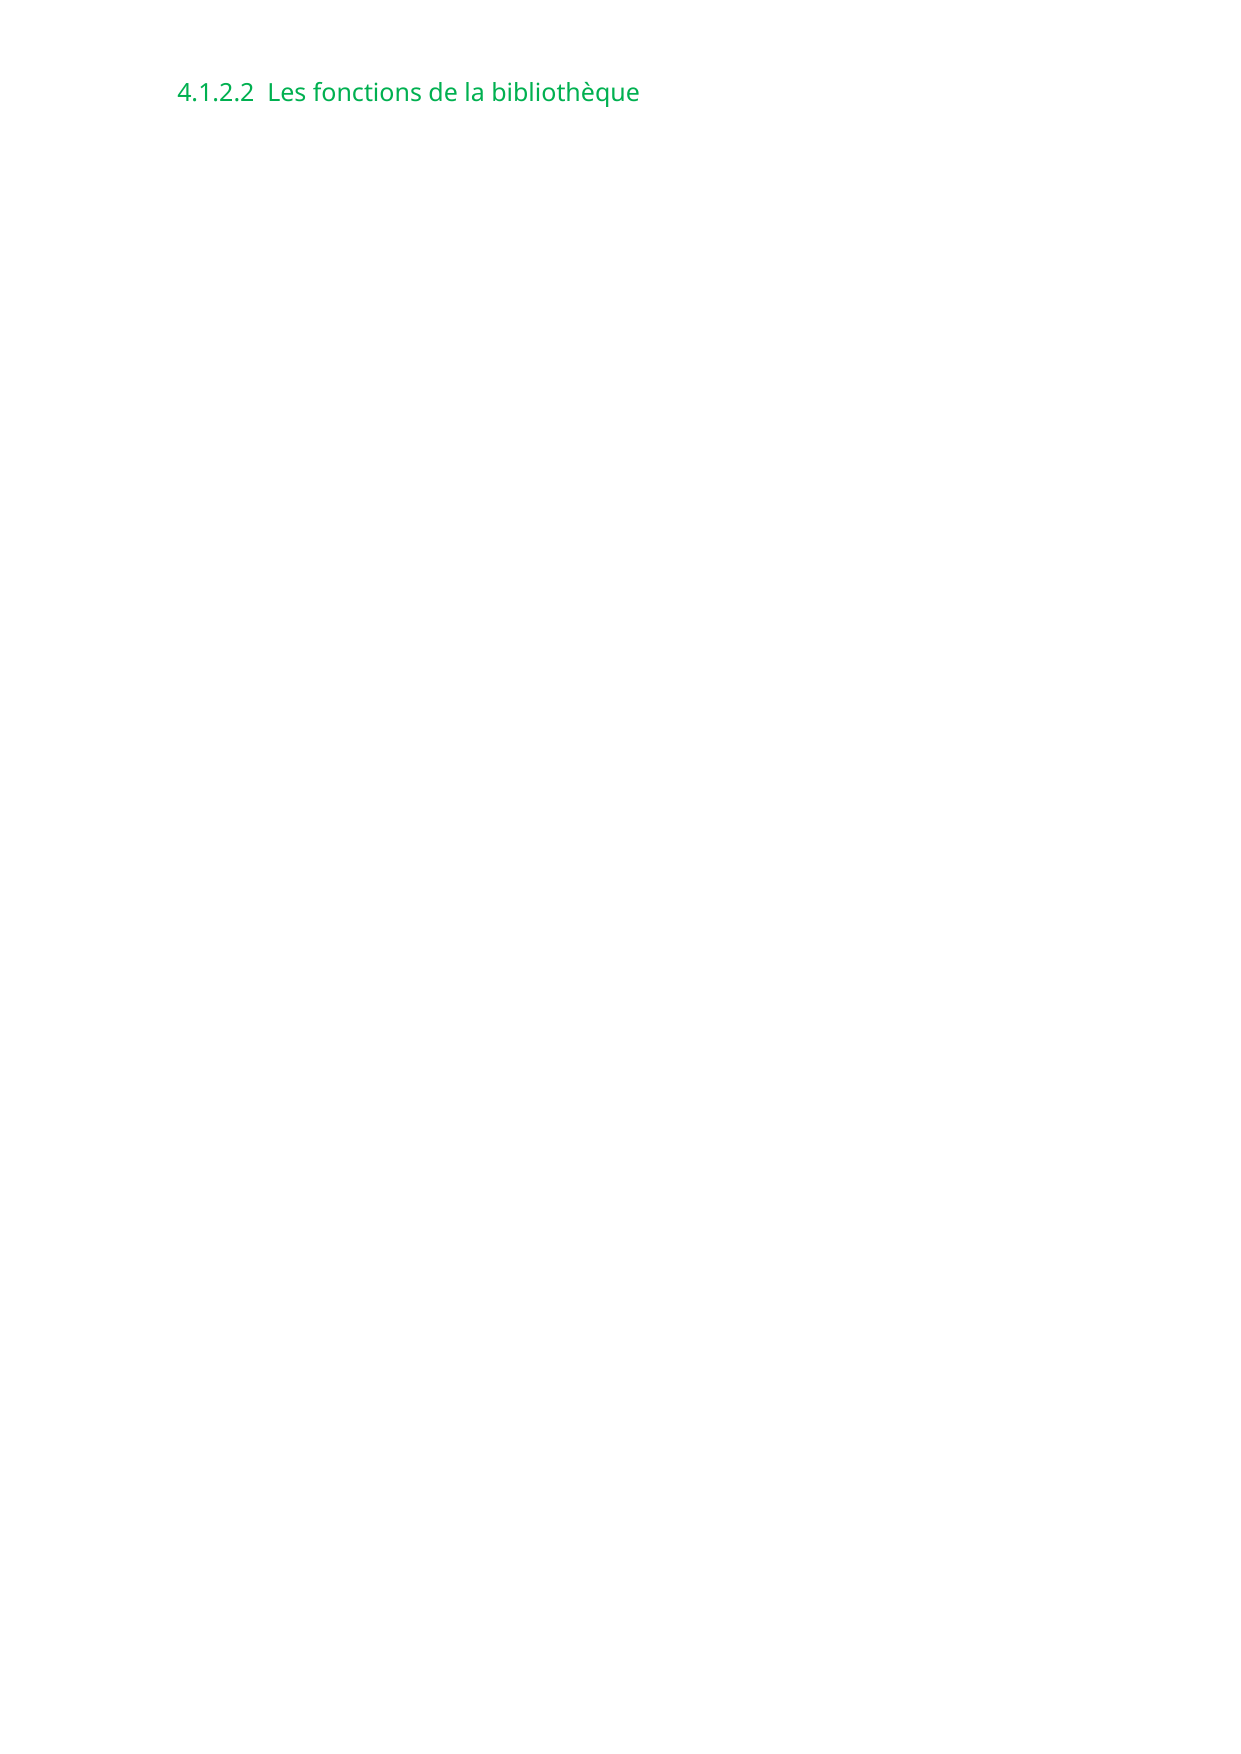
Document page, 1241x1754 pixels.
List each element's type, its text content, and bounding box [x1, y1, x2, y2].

subtitle Les fonctions de la bibliothèque [177, 75, 1165, 109]
